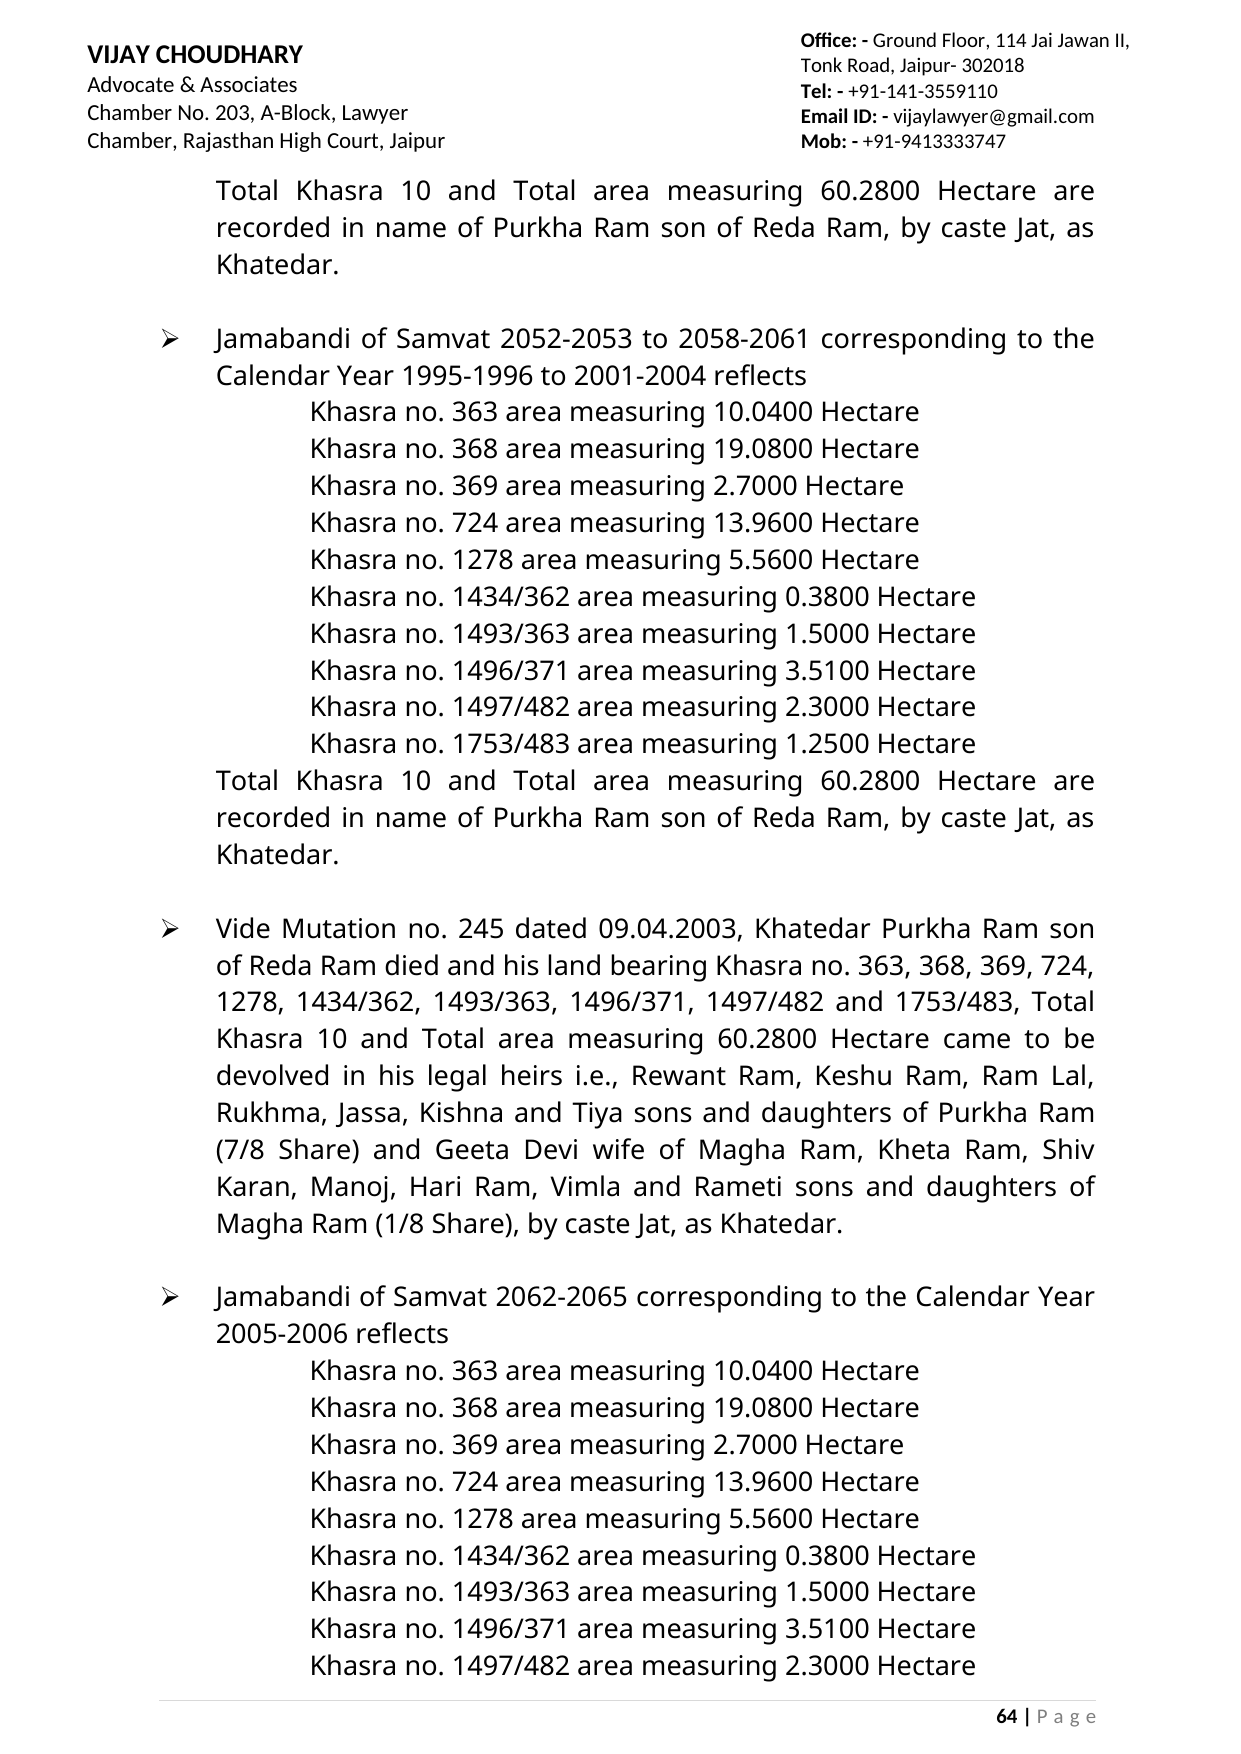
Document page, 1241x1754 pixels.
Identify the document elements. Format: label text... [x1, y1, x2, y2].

list Khasra no. 1496/371 area measuring 3.5100 Hectare [309, 1610, 1096, 1647]
list Khasra no. 1493/363 area measuring 1.5000 Hectare [309, 614, 1096, 651]
list Khasra no. 724 area measuring 13.9600 Hectare [309, 1462, 1096, 1499]
list Khasra no. 1278 area measuring 5.5600 Hectare [309, 1499, 1096, 1536]
list Khasra no. 1497/482 area measuring 2.3000 Hectare [309, 688, 1096, 725]
list Khasra no. 369 area measuring 2.7000 Hectare [309, 467, 1096, 503]
list Khasra no. 363 area measuring 10.0400 Hectare [309, 393, 1096, 430]
list Khasra no. 1496/371 area measuring 3.5100 Hectare [309, 651, 1096, 688]
list Khasra no. 1493/363 area measuring 1.5000 Hectare [309, 1573, 1096, 1610]
list Khasra no. 368 area measuring 19.0800 Hectare [309, 1388, 1096, 1425]
list Khasra no. 369 area measuring 2.7000 Hectare [309, 1425, 1096, 1462]
list Khasra no. 1278 area measuring 5.5600 Hectare [309, 540, 1096, 577]
list Khasra no. 1434/362 area measuring 0.3800 Hectare [309, 577, 1096, 614]
list Jamabandi of Samvat 2062-2065 corresponding to the Calendar Year 2005-2006 reflects [159, 1278, 1096, 1352]
list Khasra no. 724 area measuring 13.9600 Hectare [309, 503, 1096, 540]
list Total Khasra 10 and Total area measuring 60.2800 Hectare are recorded in name of Purkha Ram son of Reda Ram, by caste Jat, as Khatedar. [216, 172, 1096, 282]
list Khasra no. 1434/362 area measuring 0.3800 Hectare [309, 1536, 1096, 1573]
list Jamabandi of Samvat 2052-2053 to 2058-2061 corresponding to the Calendar Year 1995-1996 to 2001-2004 reflects [159, 319, 1096, 393]
list Total Khasra 10 and Total area measuring 60.2800 Hectare are recorded in name of Purkha Ram son of Reda Ram, by caste Jat, as Khatedar. [216, 762, 1096, 872]
list Khasra no. 368 area measuring 19.0800 Hectare [309, 430, 1096, 467]
list Khasra no. 363 area measuring 10.0400 Hectare [309, 1352, 1096, 1388]
list Vide Mutation no. 245 dated 09.04.2003, Khatedar Purkha Ram son of Reda Ram died and his land bearing Khasra no. 363, 368, 369, 724, 1278, 1434/362, 1493/363, 1496/371, 1497/482 and 1753/483, Total Khasra 10 and Total area measuring 60.2800 Hectare came to be devolved in his legal heirs i.e., Rewant Ram, Keshu Ram, Ram Lal, Rukhma, Jassa, Kishna and Tiya sons and daughters of Purkha Ram (7/8 Share) and Geeta Devi wife of Magha Ram, Kheta Ram, Shiv Karan, Manoj, Hari Ram, Vimla and Rameti sons and daughters of Magha Ram (1/8 Share), by caste Jat, as Khatedar. [159, 909, 1096, 1241]
list Khasra no. 1753/483 area measuring 1.2500 Hectare [309, 725, 1096, 762]
list Khasra no. 1497/482 area measuring 2.3000 Hectare [309, 1647, 1096, 1683]
